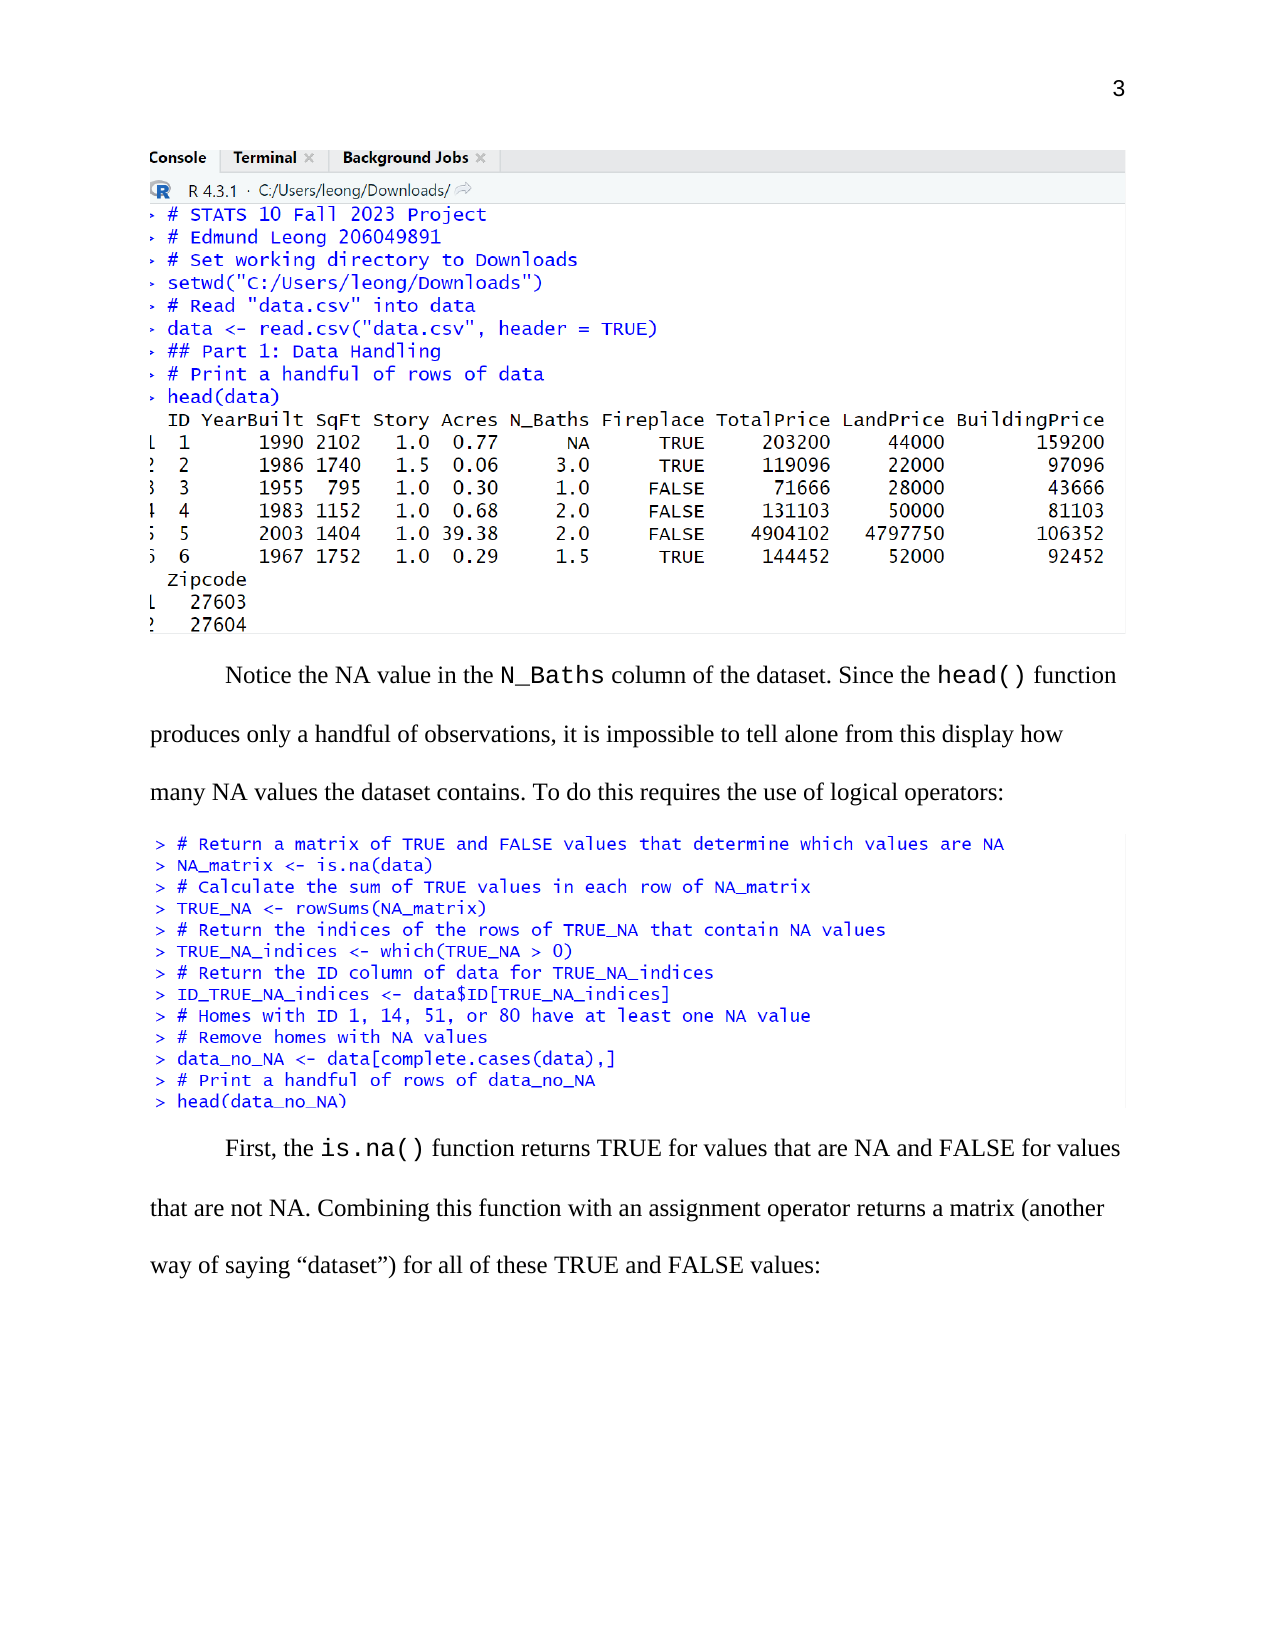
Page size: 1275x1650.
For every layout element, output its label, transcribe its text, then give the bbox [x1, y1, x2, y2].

picture [150, 834, 1125, 1108]
text First, the is.na() function returns TRUE for values that are NA and FALSE for values that are not NA. Combining this function with an assignment operator returns a matrix (another way of saying “dataset”) for all of these TRUE and FALSE values: [150, 1133, 1125, 1279]
text Notice the NA value in the N_Baths column of the dataset. Since the head() function produces only a handful of observations, it is impossible to tell alone from this display how many NA values the dataset contains. To do this requires the use of logical operators: [150, 660, 1125, 806]
picture [150, 150, 1125, 634]
